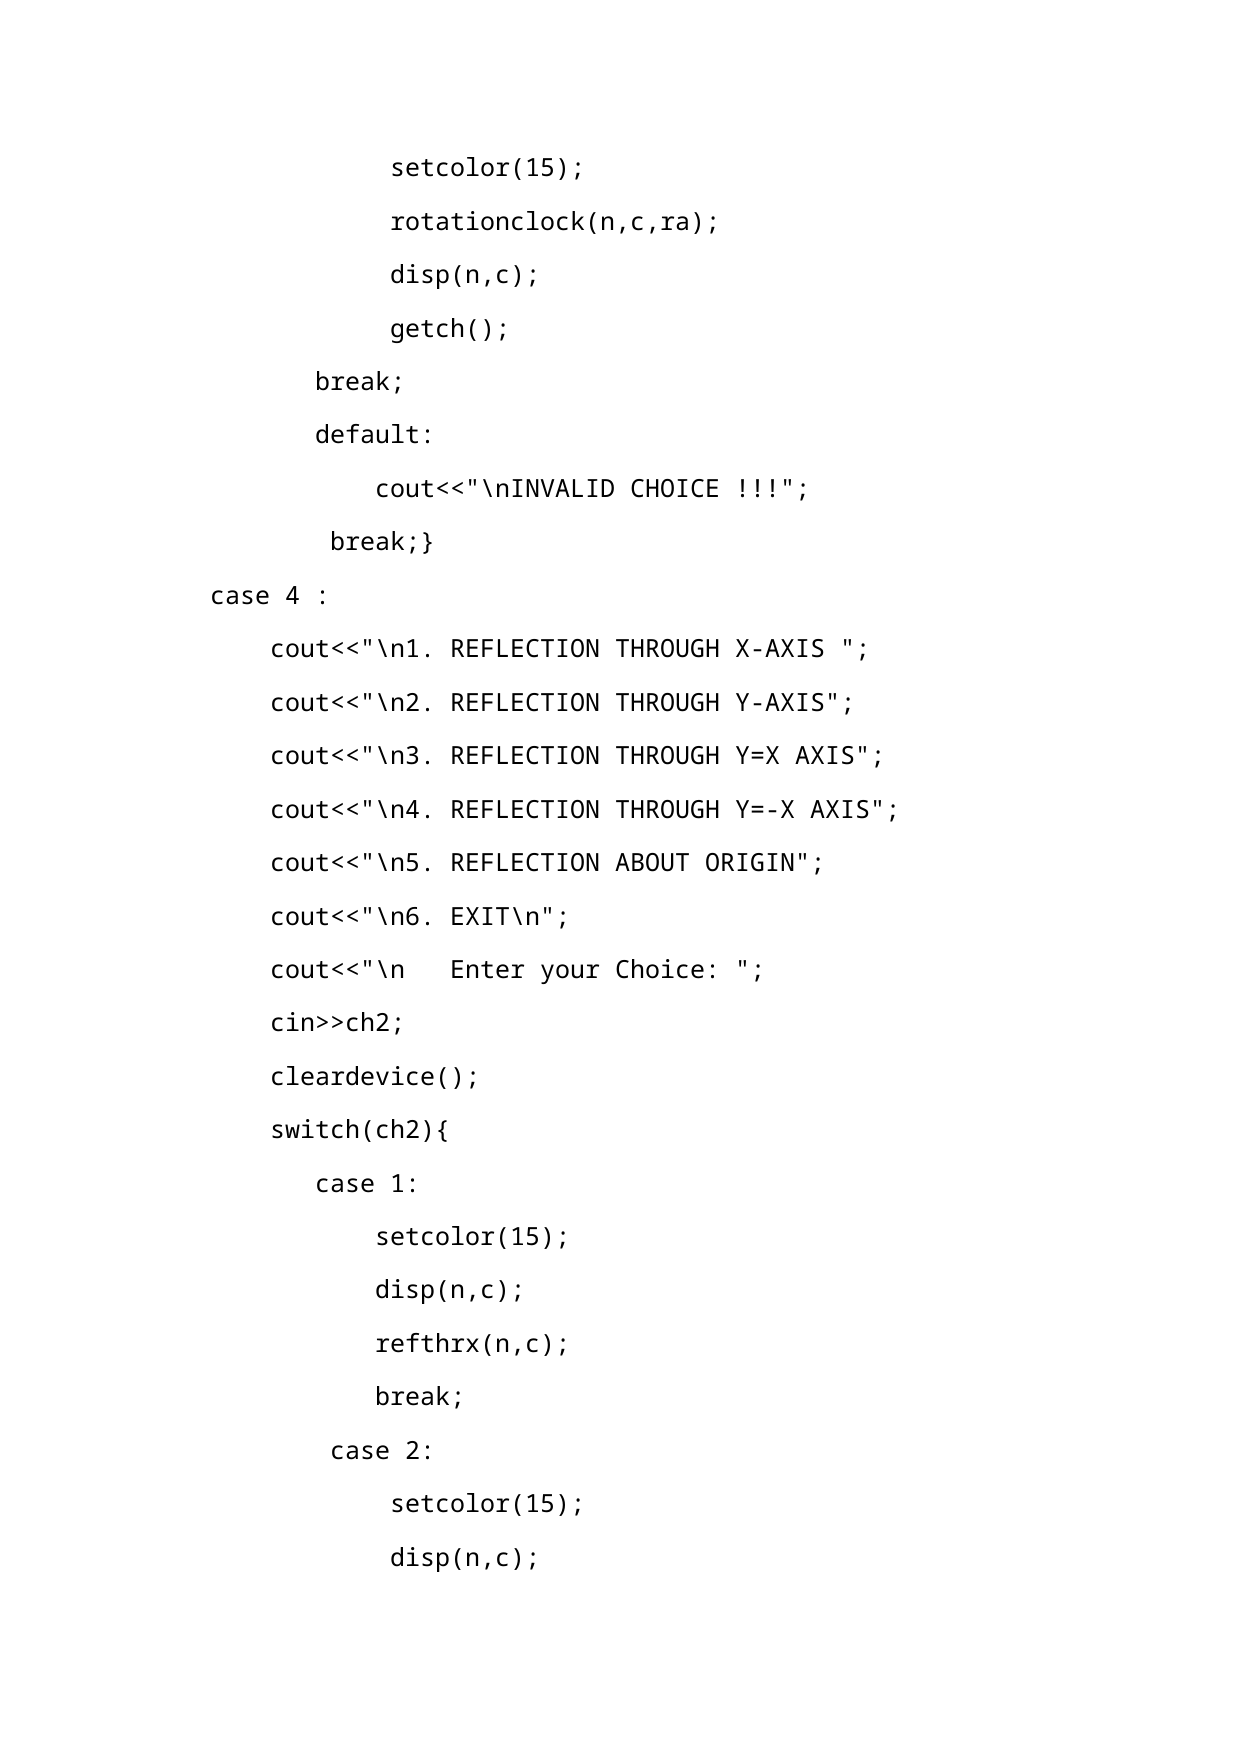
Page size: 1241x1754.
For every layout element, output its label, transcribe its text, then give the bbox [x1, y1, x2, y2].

text break;} [150, 524, 1090, 558]
text setcolor(15); [150, 1219, 1090, 1253]
text disp(n,c); [150, 1272, 1090, 1306]
text setcolor(15); [150, 1486, 1090, 1520]
text cout<<"\nINVALID CHOICE !!!"; [150, 471, 1090, 505]
text cout<<"\n3. REFLECTION THROUGH Y=X AXIS"; [150, 738, 1090, 772]
text disp(n,c); [150, 257, 1090, 291]
text cin>>ch2; [150, 1005, 1090, 1039]
text case 2: [150, 1432, 1090, 1467]
text case 4 : [150, 577, 1090, 612]
text break; [150, 1379, 1090, 1413]
text refthrx(n,c); [150, 1326, 1090, 1360]
text case 1: [150, 1165, 1090, 1199]
text cout<<"\n6. EXIT\n"; [150, 898, 1090, 932]
text cout<<"\n Enter your Choice: "; [150, 952, 1090, 986]
text cleardevice(); [150, 1058, 1090, 1092]
text cout<<"\n4. REFLECTION THROUGH Y=-X AXIS"; [150, 791, 1090, 825]
text cout<<"\n5. REFLECTION ABOUT ORIGIN"; [150, 845, 1090, 879]
text break; [150, 364, 1090, 398]
text rotationclock(n,c,ra); [150, 203, 1090, 237]
text switch(ch2){ [150, 1112, 1090, 1146]
text cout<<"\n2. REFLECTION THROUGH Y-AXIS"; [150, 684, 1090, 718]
text setcolor(15); [150, 150, 1090, 184]
text cout<<"\n1. REFLECTION THROUGH X-AXIS "; [150, 631, 1090, 665]
text disp(n,c); [150, 1539, 1090, 1573]
text default: [150, 417, 1090, 451]
text getch(); [150, 310, 1090, 344]
